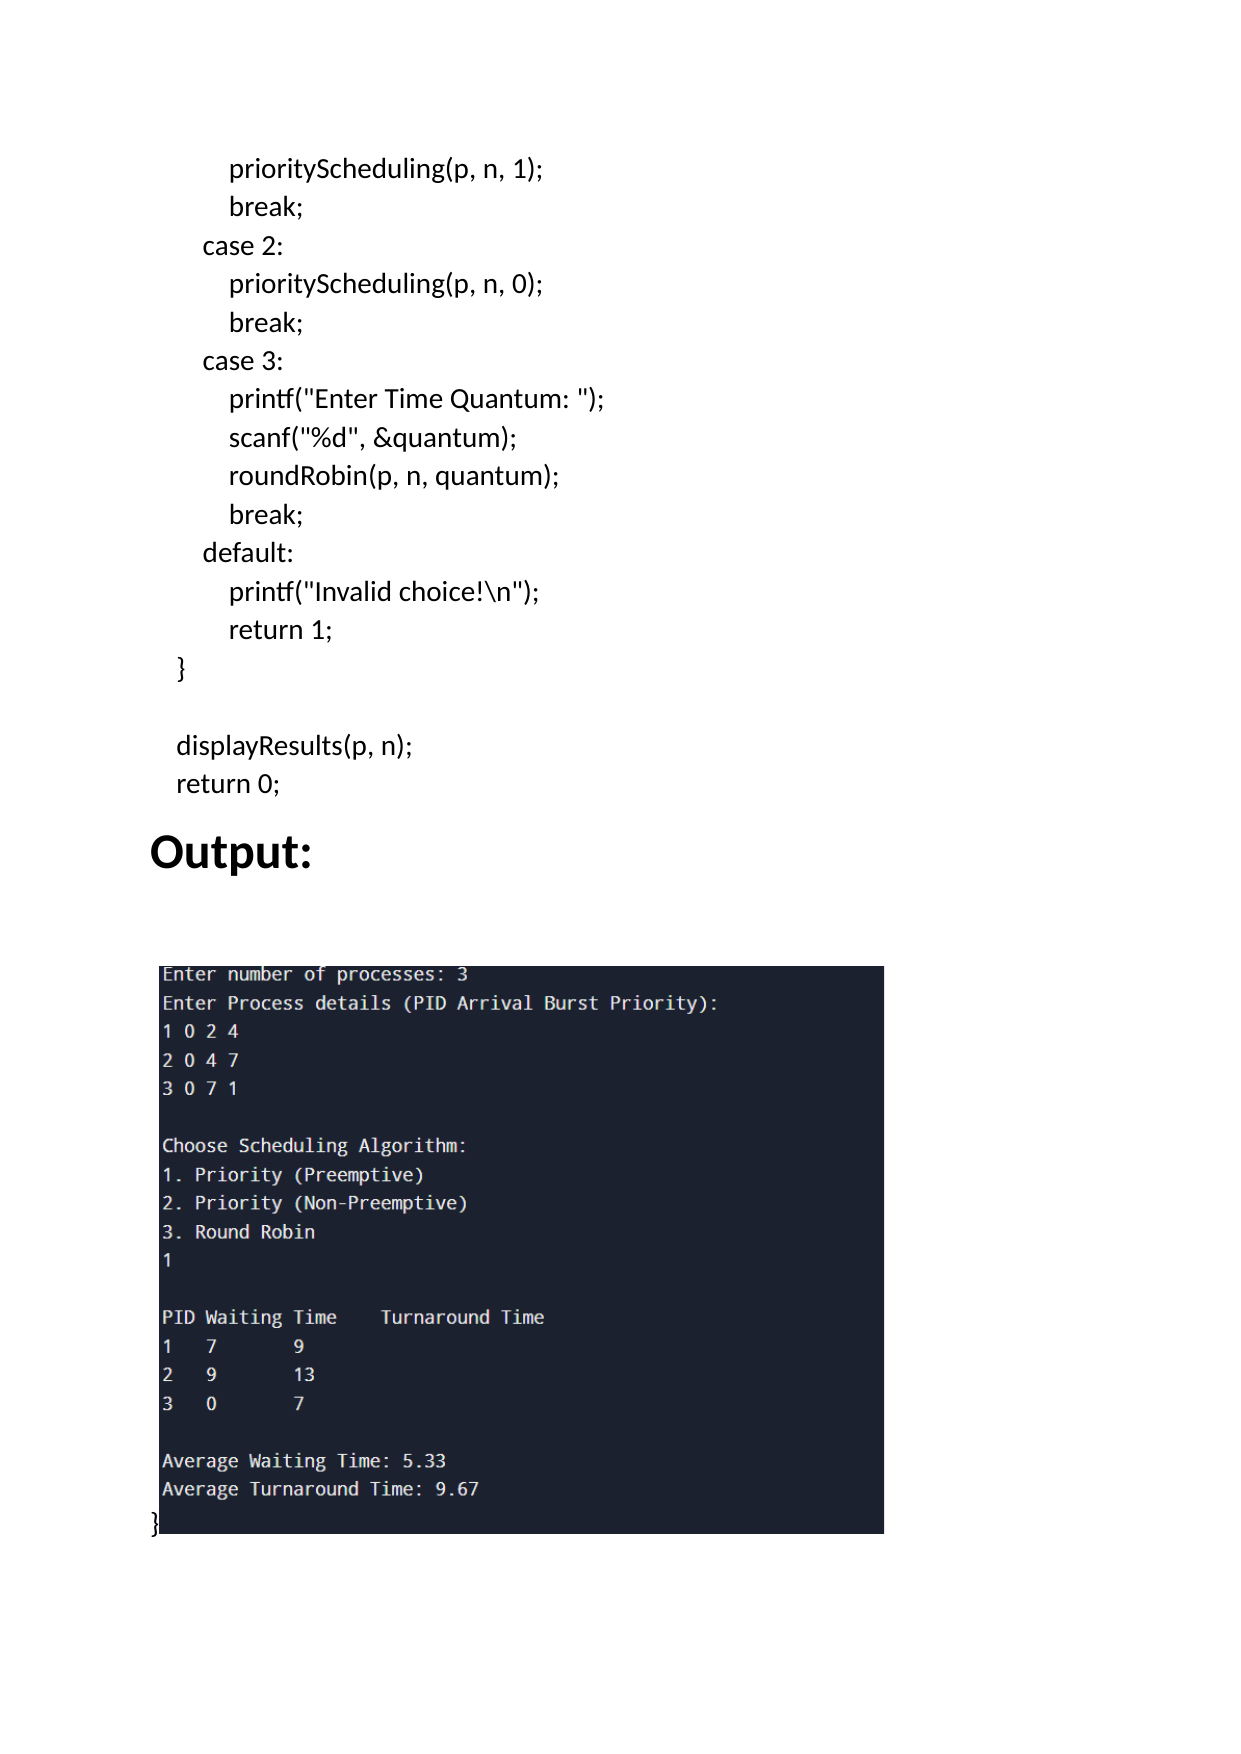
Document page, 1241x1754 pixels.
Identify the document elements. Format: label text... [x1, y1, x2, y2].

text Output: [150, 820, 1090, 881]
picture [159, 966, 885, 1534]
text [150, 150, 1090, 801]
